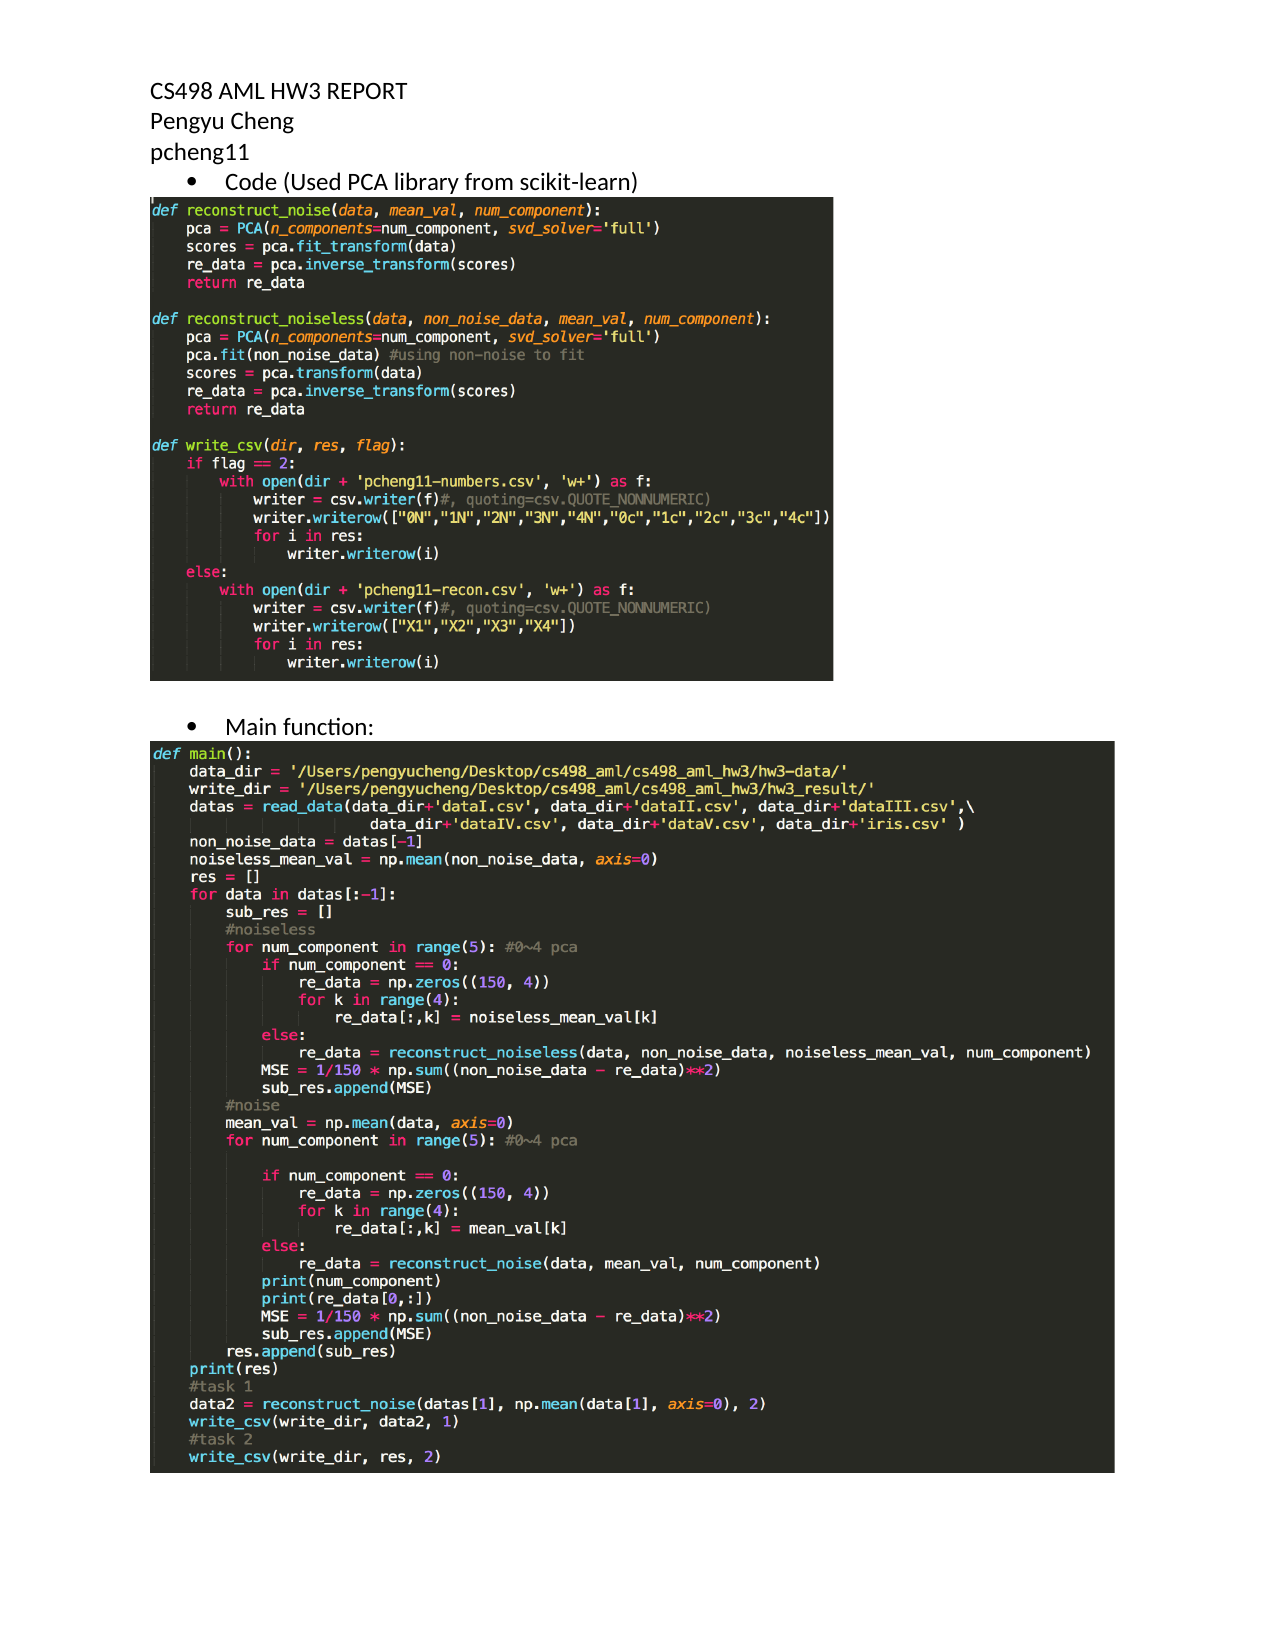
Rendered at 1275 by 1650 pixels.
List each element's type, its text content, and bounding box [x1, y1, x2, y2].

list Code (Used PCA library from scikit-learn) [187, 167, 1125, 197]
list Main function: [187, 711, 1125, 741]
picture [150, 741, 1115, 1473]
picture [150, 197, 834, 681]
